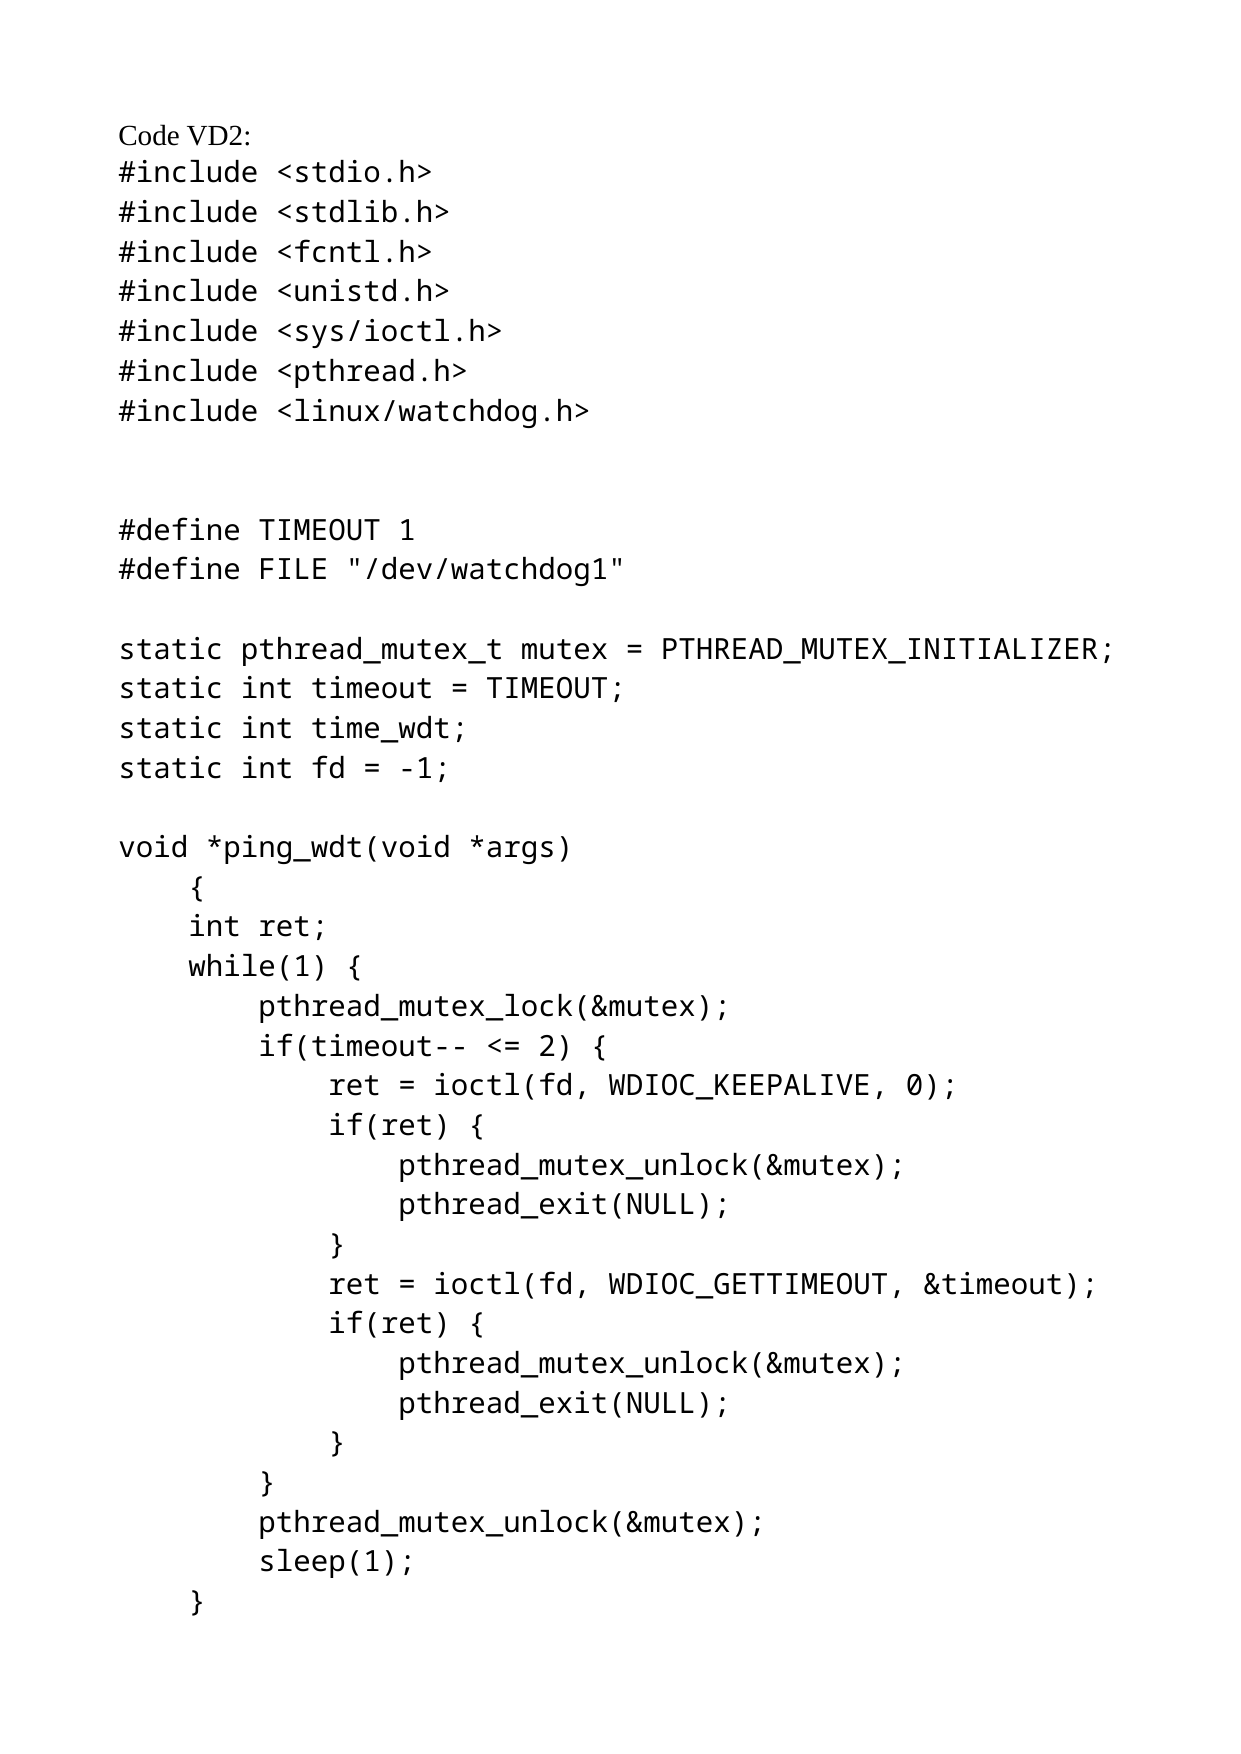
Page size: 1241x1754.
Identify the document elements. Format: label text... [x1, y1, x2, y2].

text pthread_exit(NULL); [118, 1183, 1122, 1223]
text #include <sys/ioctl.h> [118, 310, 1122, 350]
text pthread_mutex_lock(&mutex); [118, 985, 1122, 1025]
text #include <fcntl.h> [118, 231, 1122, 271]
text } [118, 1580, 1122, 1620]
text } [118, 1223, 1122, 1263]
text static int fd = -1; [118, 747, 1122, 787]
text if(timeout-- <= 2) { [118, 1025, 1122, 1064]
text #include <linux/watchdog.h> [118, 390, 1122, 429]
text #define FILE "/dev/watchdog1" [118, 548, 1122, 588]
text #include <pthread.h> [118, 350, 1122, 390]
text static int time_wdt; [118, 707, 1122, 747]
text Code VD2: [118, 118, 1122, 152]
text static pthread_mutex_t mutex = PTHREAD_MUTEX_INITIALIZER; [118, 628, 1122, 668]
text } [118, 1461, 1122, 1501]
text #include <unistd.h> [118, 271, 1122, 310]
text pthread_mutex_unlock(&mutex); [118, 1342, 1122, 1382]
text while(1) { [118, 945, 1122, 985]
text } [118, 1422, 1122, 1461]
text #include <stdlib.h> [118, 191, 1122, 231]
text pthread_mutex_unlock(&mutex); [118, 1501, 1122, 1541]
text pthread_mutex_unlock(&mutex); [118, 1144, 1122, 1183]
text void *ping_wdt(void *args) [118, 826, 1122, 866]
text sleep(1); [118, 1541, 1122, 1580]
text if(ret) { [118, 1303, 1122, 1342]
text #include <stdio.h> [118, 152, 1122, 191]
text ret = ioctl(fd, WDIOC_KEEPALIVE, 0); [118, 1064, 1122, 1104]
text int ret; [118, 906, 1122, 945]
text pthread_exit(NULL); [118, 1382, 1122, 1422]
text #define TIMEOUT 1 [118, 509, 1122, 548]
text { [118, 866, 1122, 906]
text ret = ioctl(fd, WDIOC_GETTIMEOUT, &timeout); [118, 1263, 1122, 1303]
text static int timeout = TIMEOUT; [118, 668, 1122, 707]
text if(ret) { [118, 1104, 1122, 1144]
